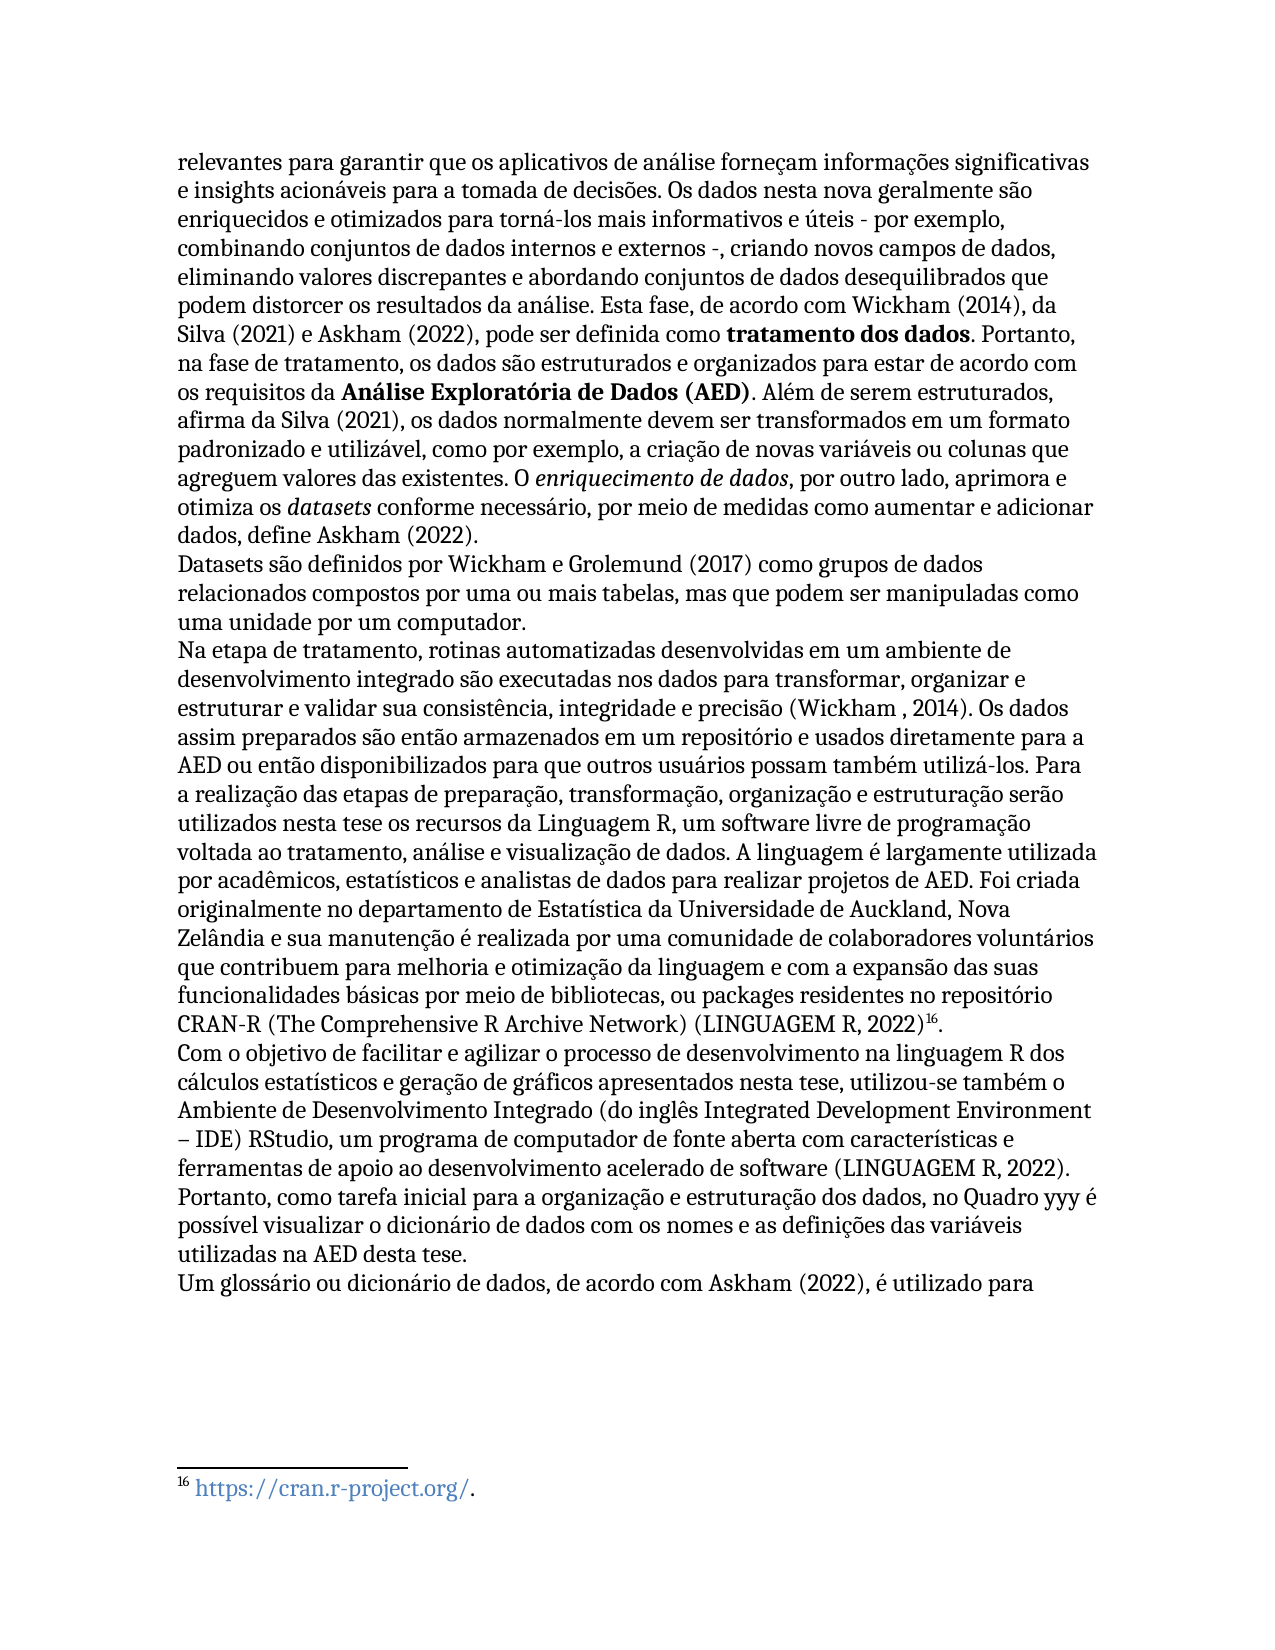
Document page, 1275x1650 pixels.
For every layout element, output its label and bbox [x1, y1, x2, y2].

text [177, 148, 1098, 1326]
